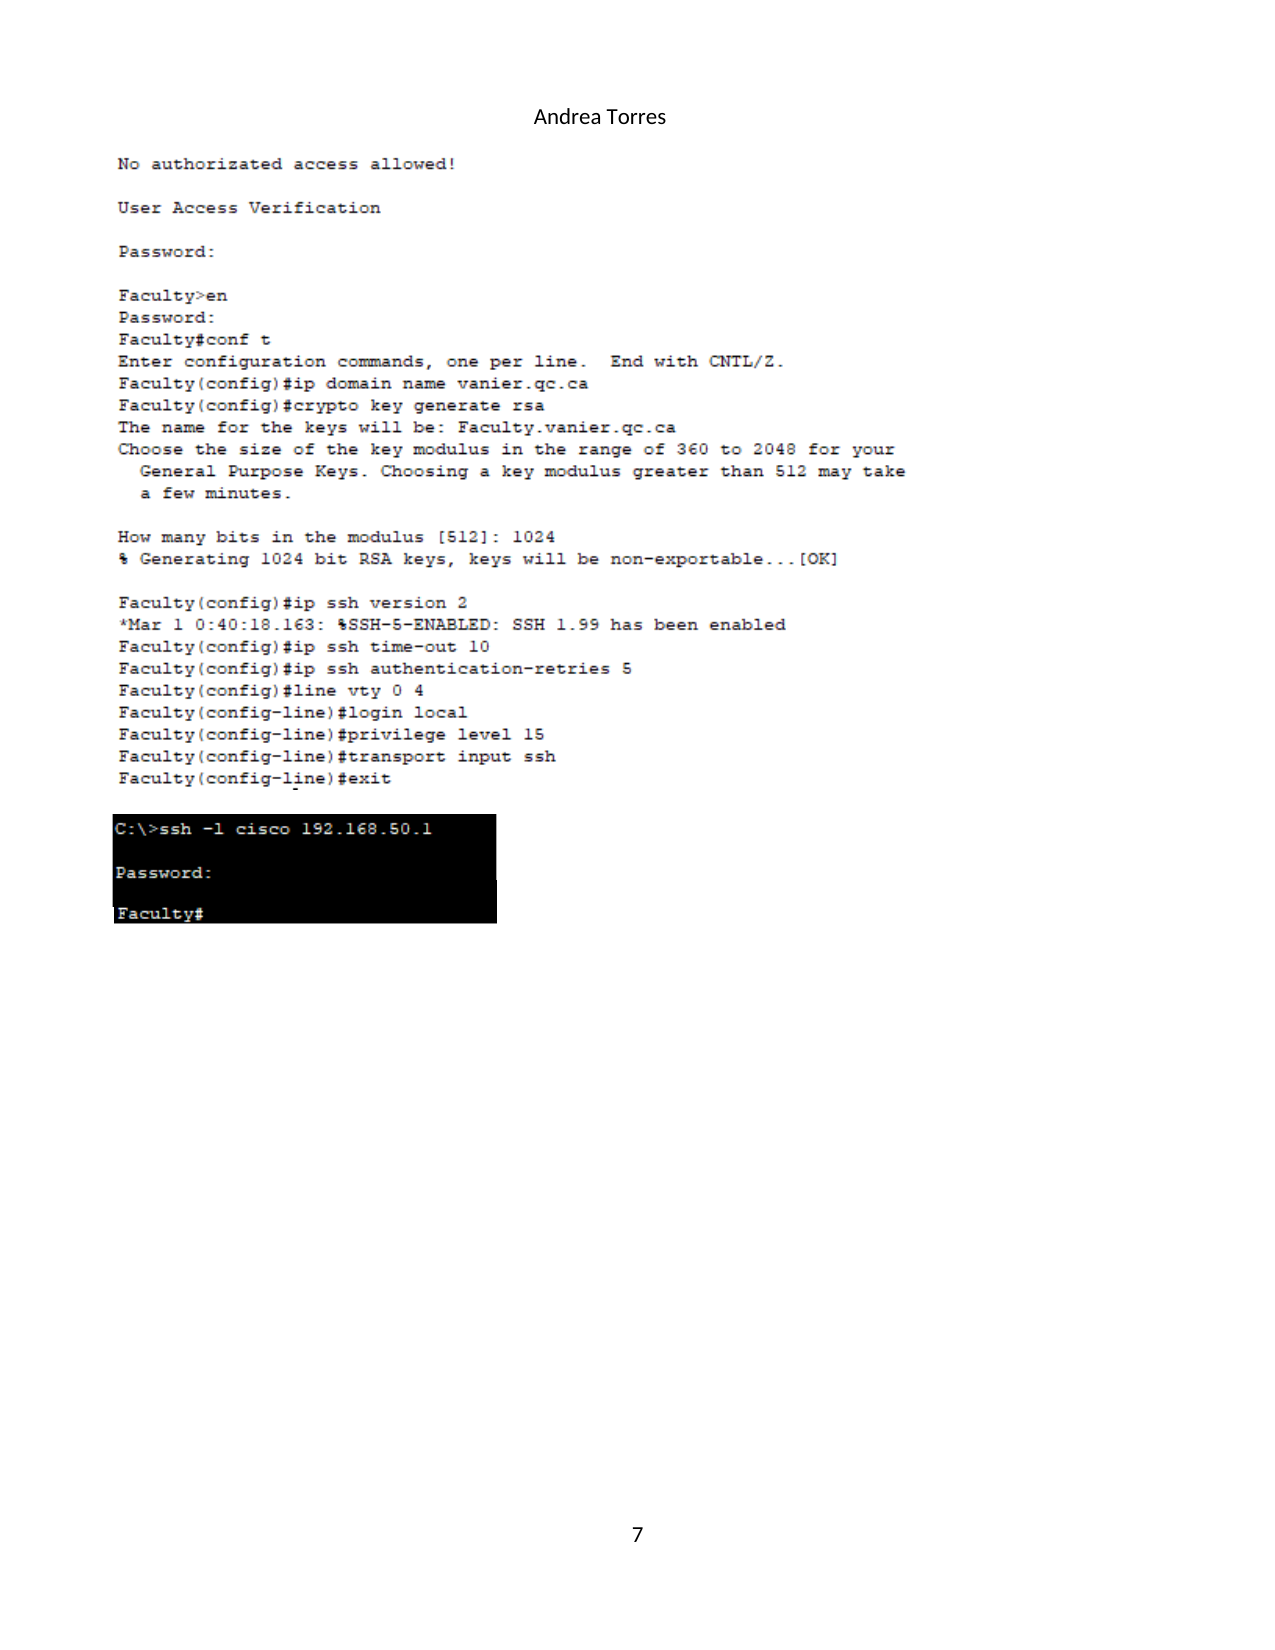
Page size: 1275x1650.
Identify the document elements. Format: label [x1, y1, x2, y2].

picture [112, 150, 922, 790]
picture [112, 814, 497, 924]
